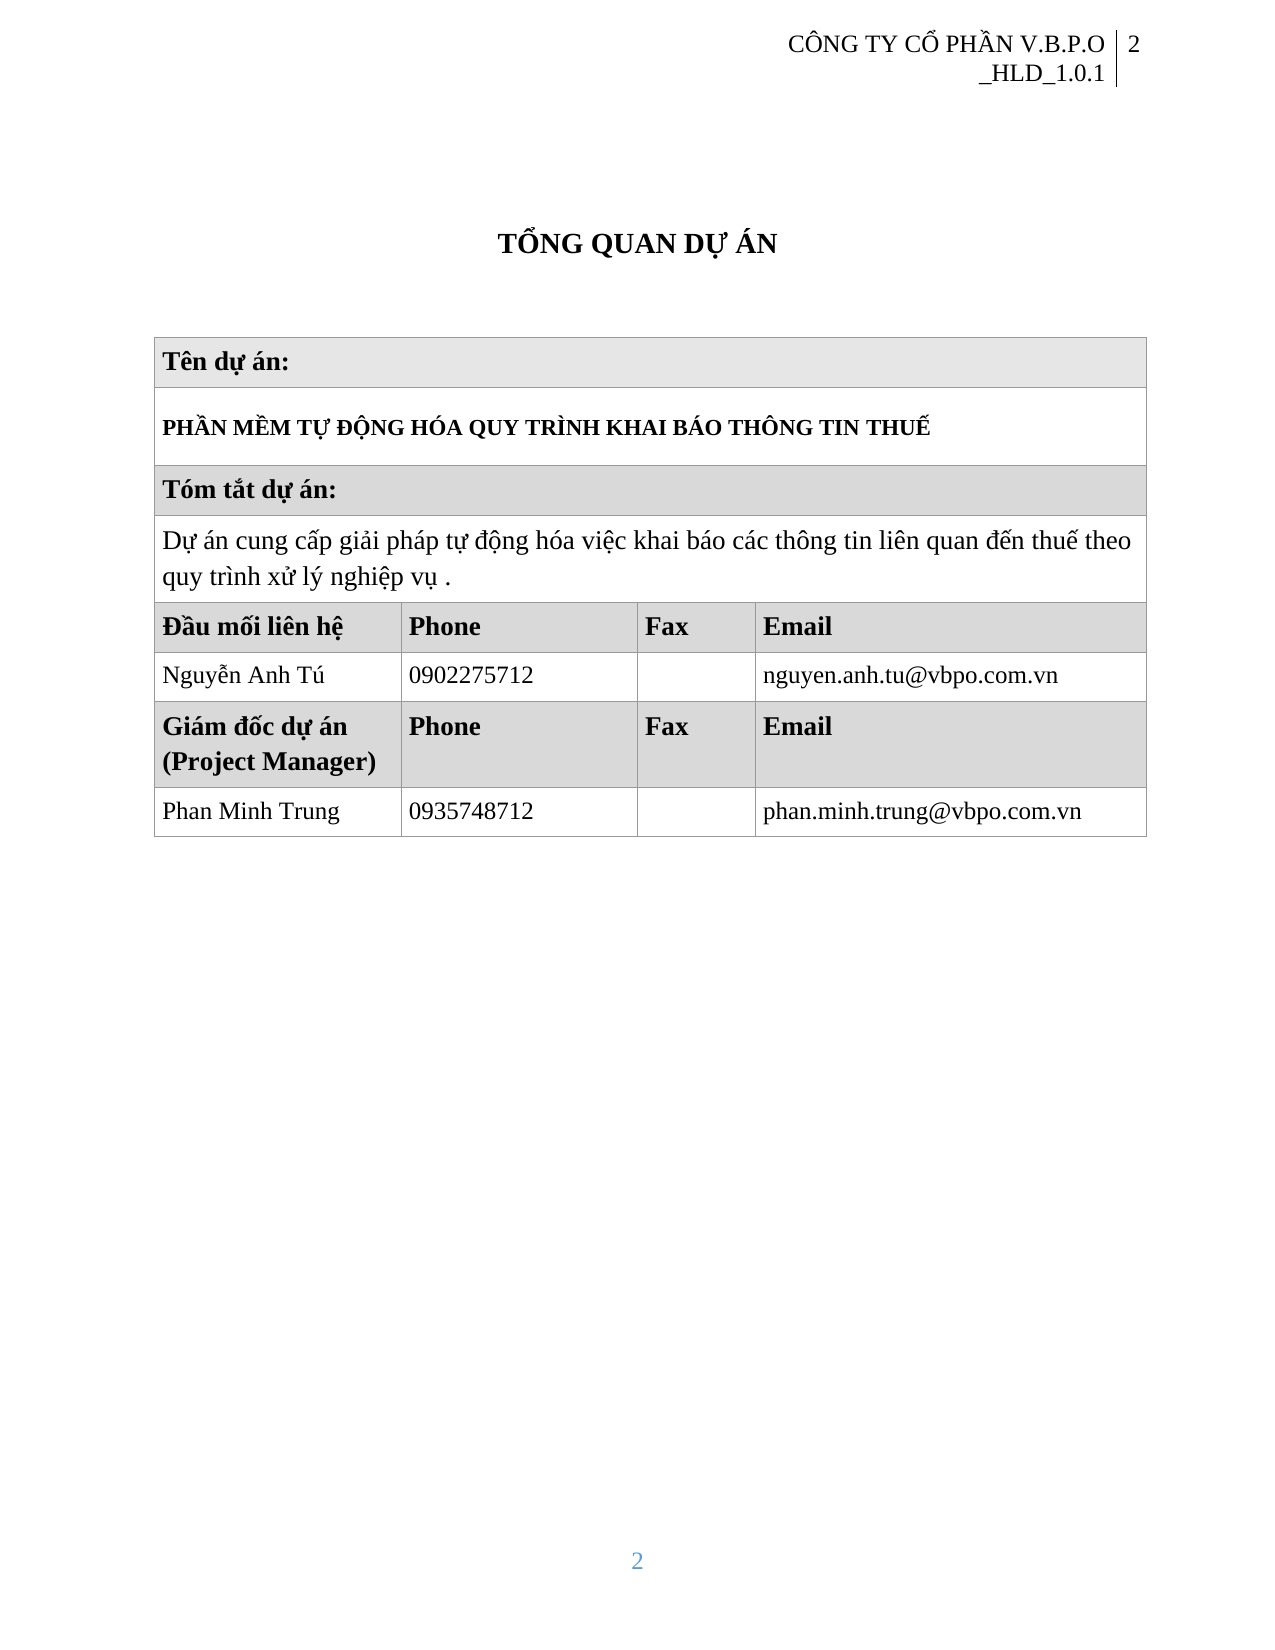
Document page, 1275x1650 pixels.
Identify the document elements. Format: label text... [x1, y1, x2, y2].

text TỔNG QUAN DỰ ÁN [150, 226, 1125, 260]
table_cell 0902275712 [402, 653, 637, 701]
table_cell Email [756, 603, 1146, 652]
table_cell Nguyễn Anh Tú [155, 653, 401, 701]
table_cell Đầu mối liên hệ [155, 603, 401, 652]
table_cell phan.minh.trung@vbpo.com.vn [756, 788, 1146, 836]
table_cell Email [756, 702, 1146, 787]
table_cell Phan Minh Trung [155, 788, 401, 836]
table_cell 0935748712 [402, 788, 637, 836]
table_cell Fax [638, 702, 755, 787]
table_cell Phone [402, 603, 637, 652]
table_cell PHẦN MỀM TỰ ĐỘNG HÓA QUY TRÌNH KHAI BÁO THÔNG TIN THUẾ [155, 388, 1146, 465]
table_cell nguyen.anh.tu@vbpo.com.vn [756, 653, 1146, 701]
table_cell Tóm tắt dự án: [155, 466, 1146, 515]
table_cell Phone [402, 702, 637, 787]
table_cell [638, 653, 755, 701]
table_cell Fax [638, 603, 755, 652]
table_cell Giám đốc dự án (Project Manager) [155, 702, 401, 787]
table_header Tên dự án: [155, 338, 1146, 387]
table_cell [638, 788, 755, 836]
table_cell Dự án cung cấp giải pháp tự động hóa việc khai báo các thông tin liên quan đến thuế theo quy trình xử lý nghiệp vụ . [155, 516, 1146, 602]
